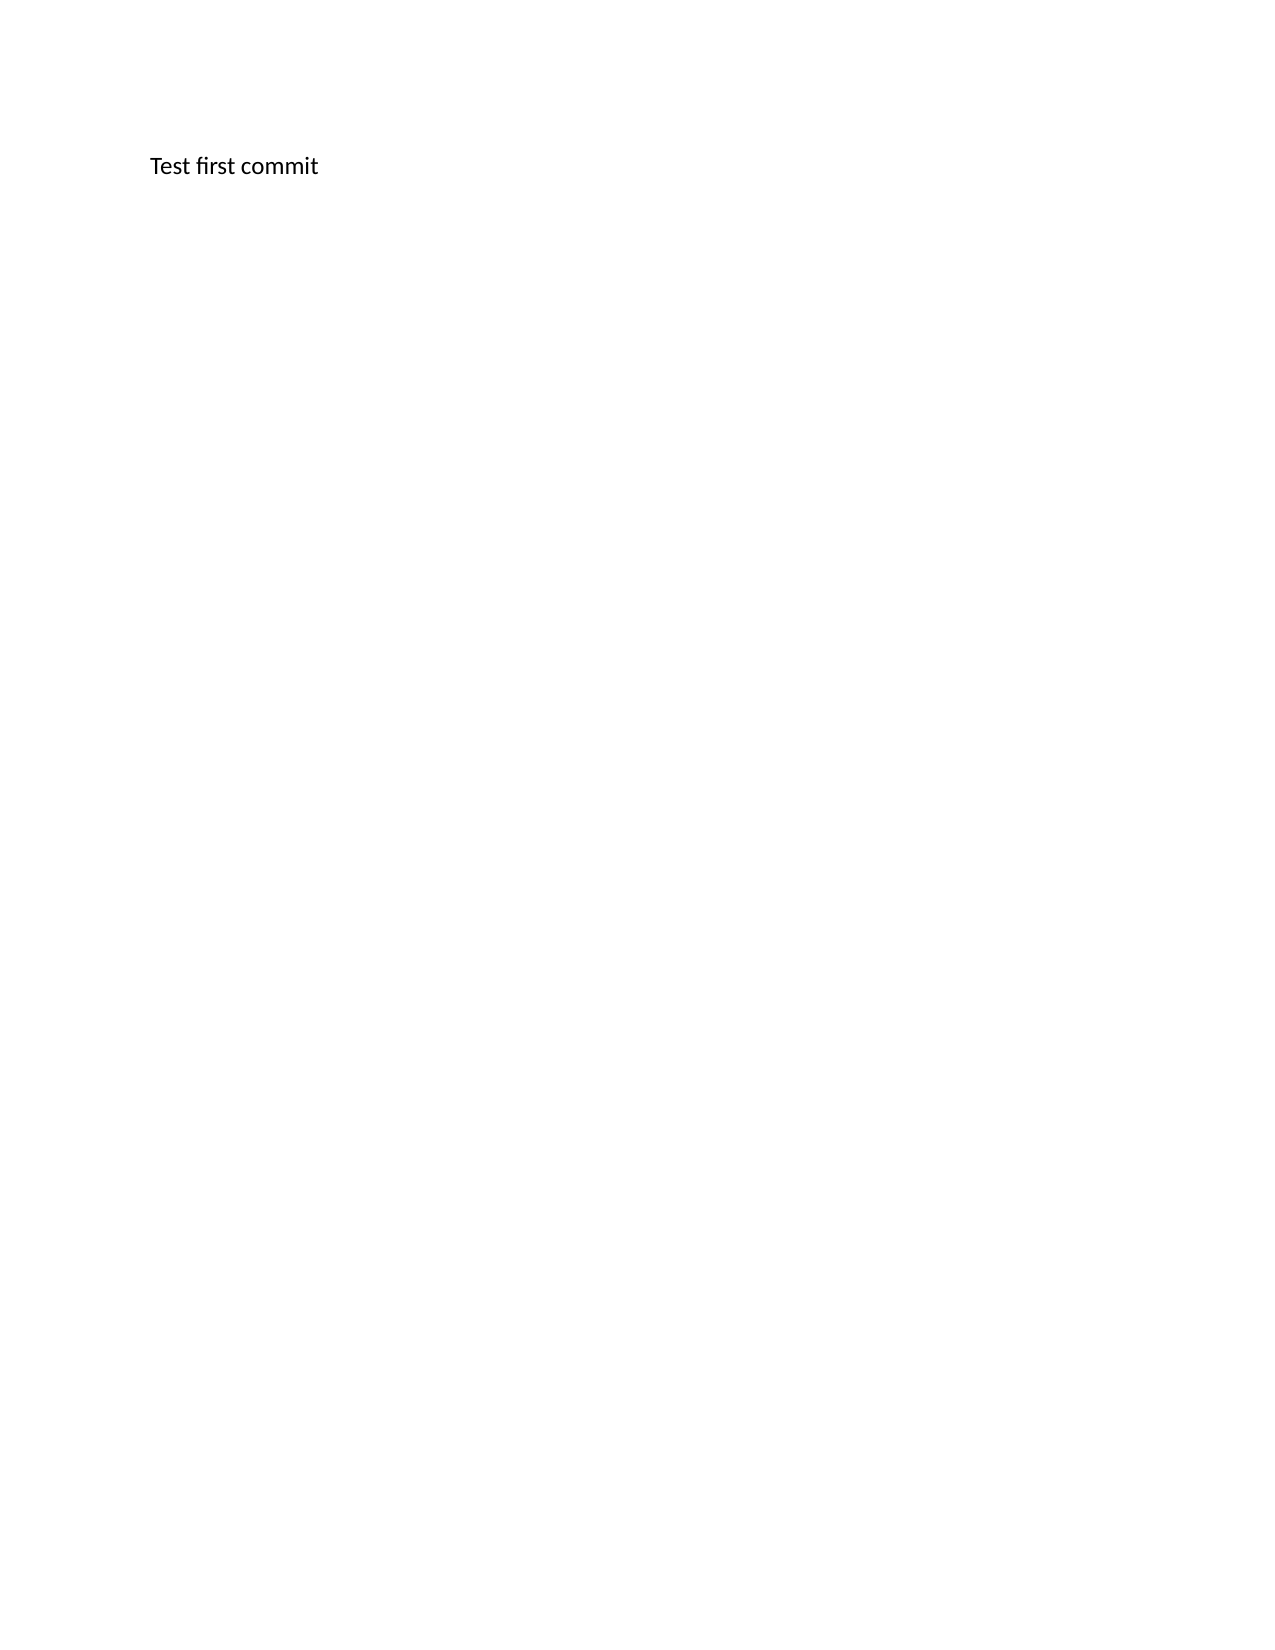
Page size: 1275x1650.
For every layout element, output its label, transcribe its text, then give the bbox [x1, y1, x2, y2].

text Test first commit [150, 150, 1125, 181]
